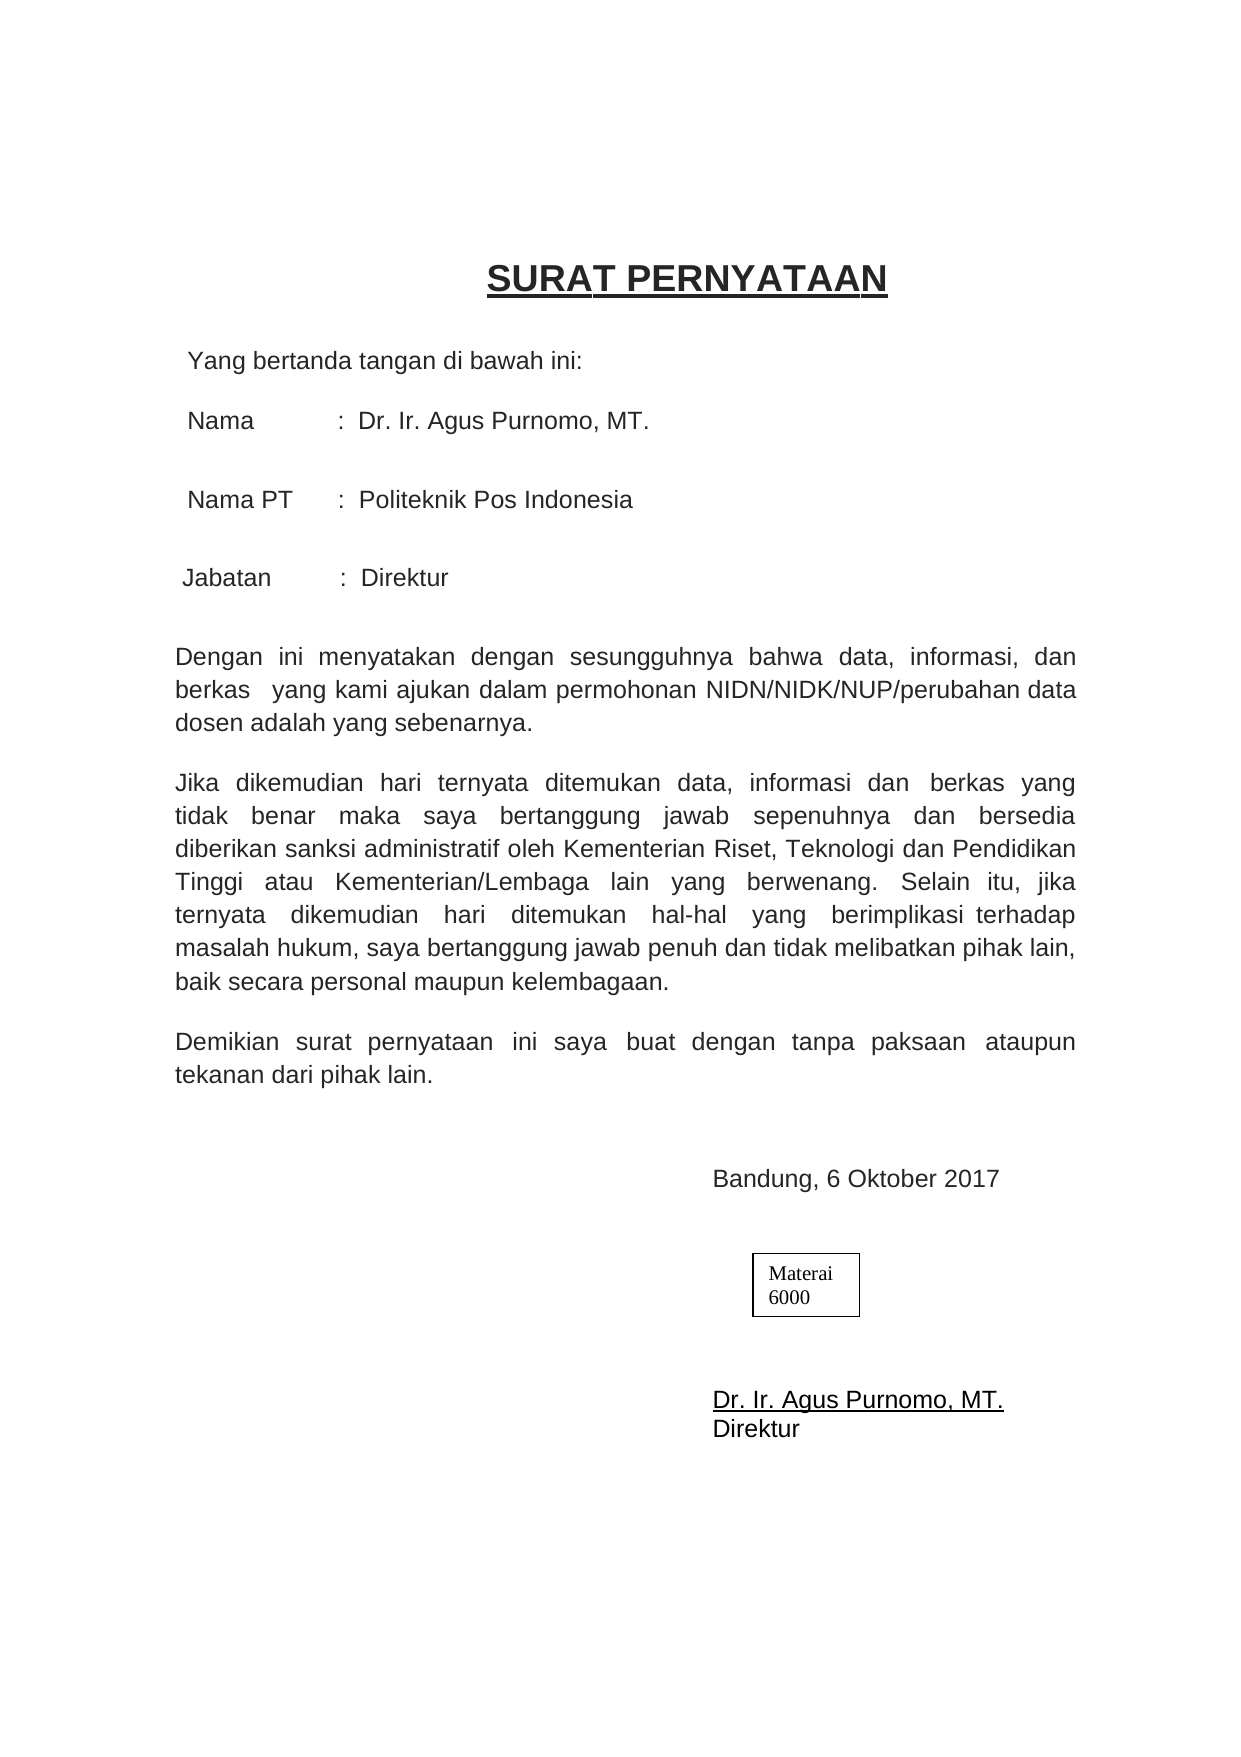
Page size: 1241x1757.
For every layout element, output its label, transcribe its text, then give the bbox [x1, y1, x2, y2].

text Nama : Dr. Ir. Agus Purnomo, MT. [187, 406, 1061, 435]
text Demikian surat pernyataan ini saya buat dengan tanpa paksaan ataupun tekanan dari pihak lain. [175, 1027, 1076, 1089]
text SURAT PERNYATAAN [486, 268, 1194, 295]
text Bandung, 6 Oktober 2017 [712, 1164, 1194, 1193]
text Yang bertanda tangan di bawah ini: [187, 346, 585, 374]
text Jika dikemudian hari ternyata ditemukan data, informasi dan berkas yang tidak benar maka saya bertanggung jawab sepenuhnya dan bersedia diberikan sanksi administratif oleh Kementerian Riset, Teknologi dan Pendidikan Tinggi atau Kementerian/Lembaga lain yang berwenang. Selain itu, jika ternyata dikemudian hari ditemukan hal-hal yang berimplikasi terhadap masalah hukum, saya bertanggung jawab penuh dan tidak melibatkan pihak lain, baik secara personal maupun kelembagaan. [175, 768, 1076, 995]
text Jabatan : Direktur [175, 563, 1061, 592]
text Direktur [712, 1414, 1194, 1443]
text Dr. Ir. Agus Purnomo, MT. [712, 1386, 1194, 1414]
text Nama PT : Politeknik Pos Indonesia [187, 485, 720, 513]
text Dengan ini menyatakan dengan sesungguhnya bahwa data, informasi, dan berkas yang kami ajukan dalam permohonan NIDN/NIDK/NUP/perubahan data dosen adalah yang sebenarnya. [175, 642, 1076, 736]
